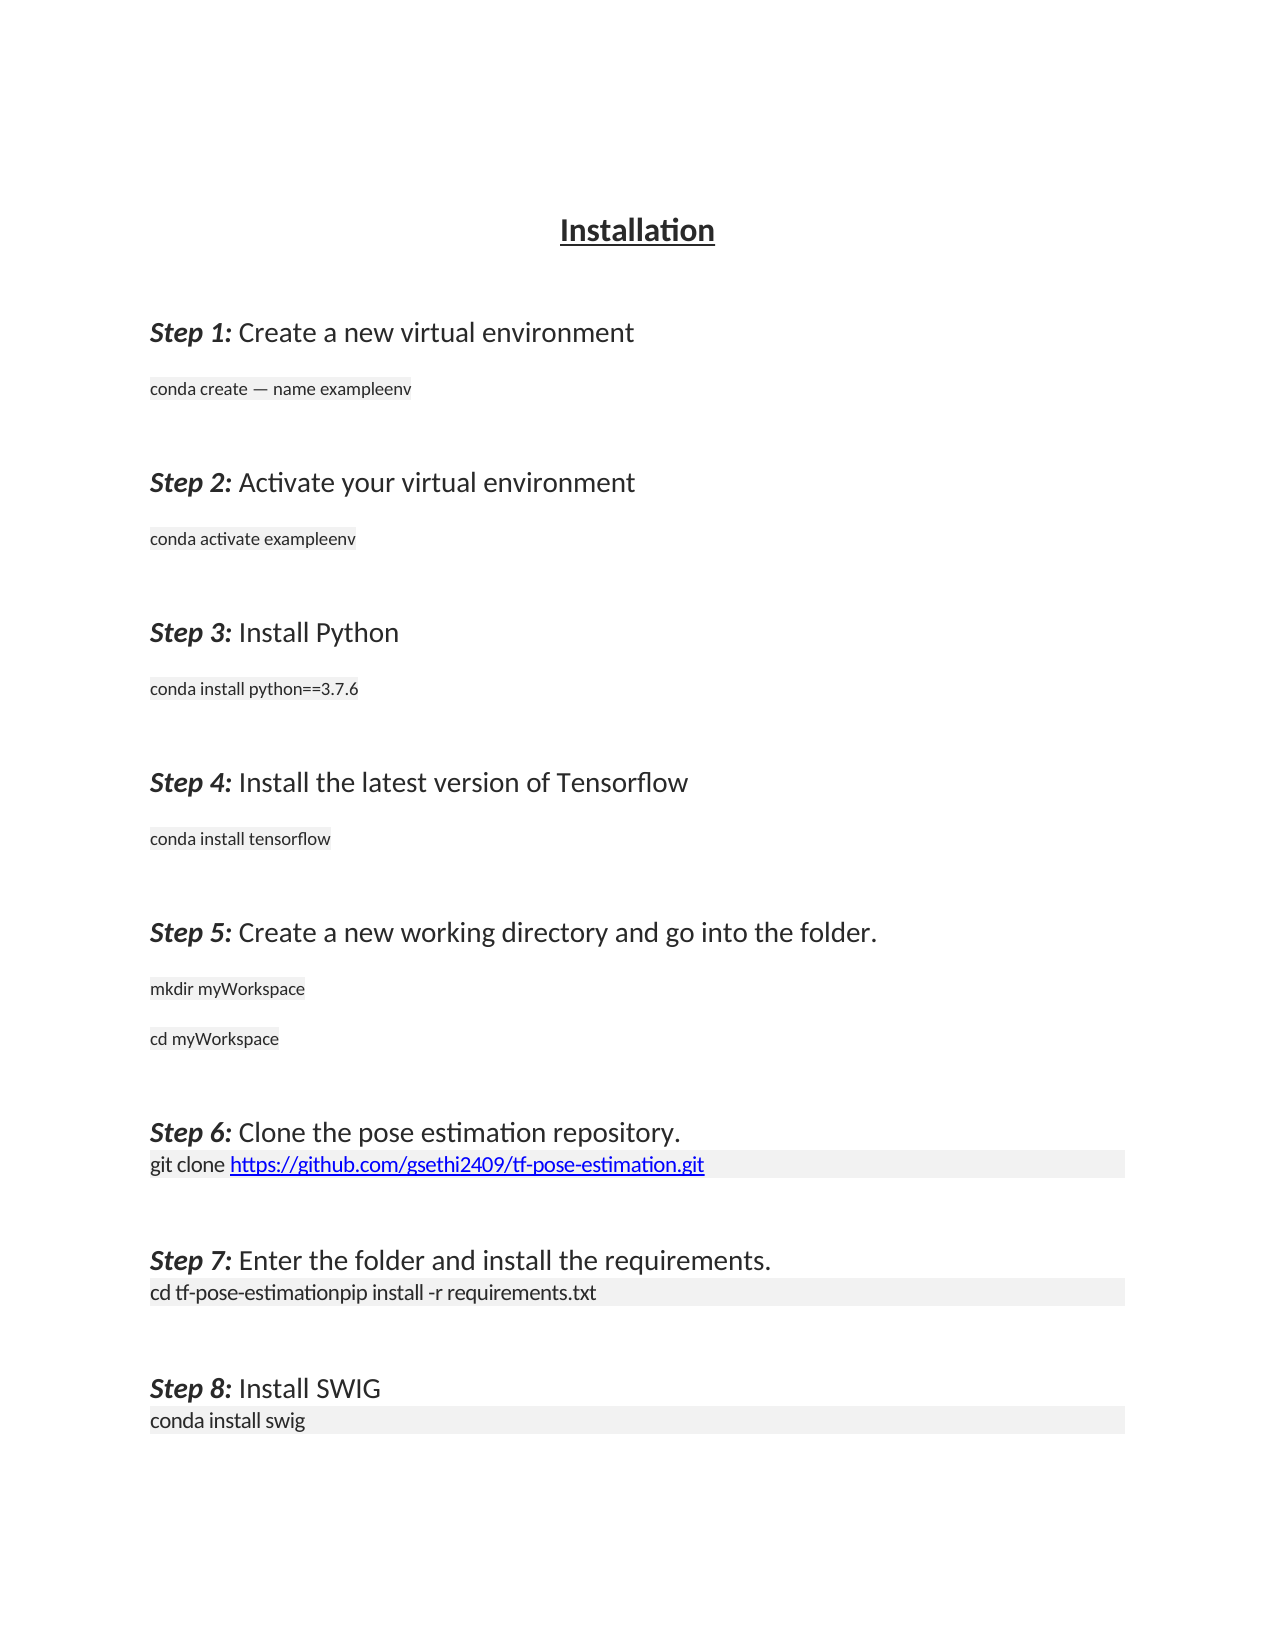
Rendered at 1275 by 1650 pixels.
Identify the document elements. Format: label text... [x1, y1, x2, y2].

text Step 1: Create a new virtual environment conda create — name exampleenv [150, 300, 1125, 400]
text Step 6: Clone the pose estimation repository. [150, 1100, 1125, 1150]
text Step 3: Install Python conda install python==3.7.6 [150, 600, 1125, 700]
text git clone https://github.com/gsethi2409/tf-pose-estimation.git [150, 1150, 1125, 1178]
text Step 7: Enter the folder and install the requirements. [150, 1228, 1125, 1278]
text Step 2: Activate your virtual environment conda activate exampleenv [150, 450, 1125, 550]
text Step 5: Create a new working directory and go into the folder. mkdir myWorkspace cd myWorkspace [150, 900, 1125, 1050]
text Installation [150, 200, 1125, 250]
text Step 4: Install the latest version of Tensorflow conda install tensorflow [150, 750, 1125, 850]
text Step 8: Install SWIG [150, 1356, 1125, 1406]
text cd tf-pose-estimationpip install -r requirements.txt [150, 1278, 1125, 1306]
text conda install swig [150, 1406, 1125, 1434]
